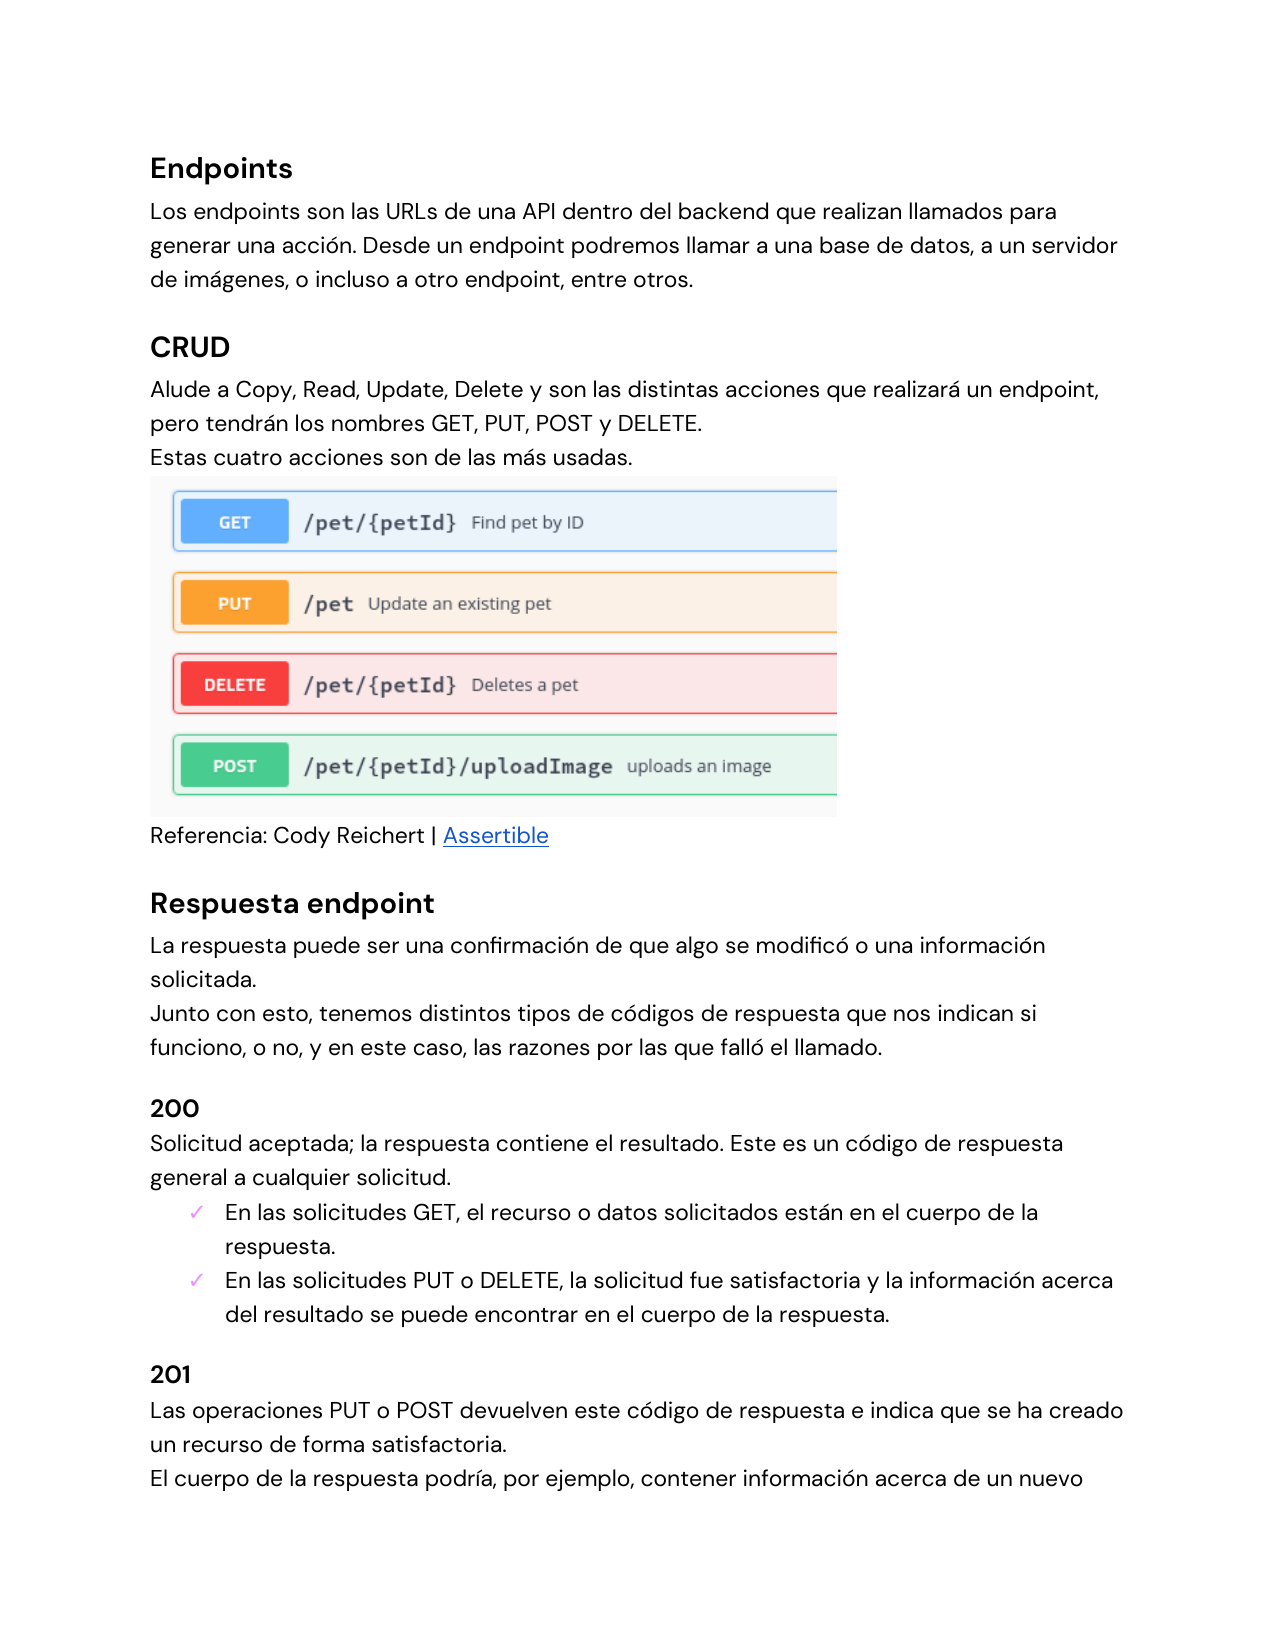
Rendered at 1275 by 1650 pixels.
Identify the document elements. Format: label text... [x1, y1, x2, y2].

text Estas cuatro acciones son de las más usadas. [150, 443, 1125, 472]
text La respuesta puede ser una confirmación de que algo se modificó o una información solicitada. [150, 931, 1125, 994]
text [150, 1464, 1125, 1494]
subtitle 201 [150, 1359, 1125, 1391]
subtitle 200 [150, 1092, 1125, 1125]
text Junto con esto, tenemos distintos tipos de códigos de respuesta que nos indican si funciono, o no, y en este caso, las razones por las que falló el llamado. [150, 999, 1125, 1063]
text Los endpoints son las URLs de una API dentro del backend que realizan llamados para generar una acción. Desde un endpoint podremos llamar a una base de datos, a un servidor de imágenes, o incluso a otro endpoint, entre otros. [150, 196, 1125, 294]
text Referencia: Cody Reichert | Assertible [150, 821, 1125, 851]
subtitle CRUD [150, 328, 1125, 366]
text Alude a Copy, Read, Update, Delete y son las distintas acciones que realizará un endpoint, pero tendrán los nombres GET, PUT, POST y DELETE. [150, 374, 1125, 438]
text Solicitud aceptada; la respuesta contiene el resultado. Este es un código de respuesta general a cualquier solicitud. [150, 1129, 1125, 1193]
list En las solicitudes PUT o DELETE, la solicitud fue satisfactoria y la información acerca del resultado se puede encontrar en el cuerpo de la respuesta. [187, 1266, 1125, 1329]
list En las solicitudes GET, el recurso o datos solicitados están en el cuerpo de la respuesta. [187, 1197, 1125, 1261]
text Las operaciones PUT o POST devuelven este código de respuesta e indica que se ha creado un recurso de forma satisfactoria. [150, 1396, 1125, 1459]
picture [150, 476, 837, 817]
subtitle Endpoints [150, 150, 1125, 188]
subtitle Respuesta endpoint [150, 884, 1125, 922]
